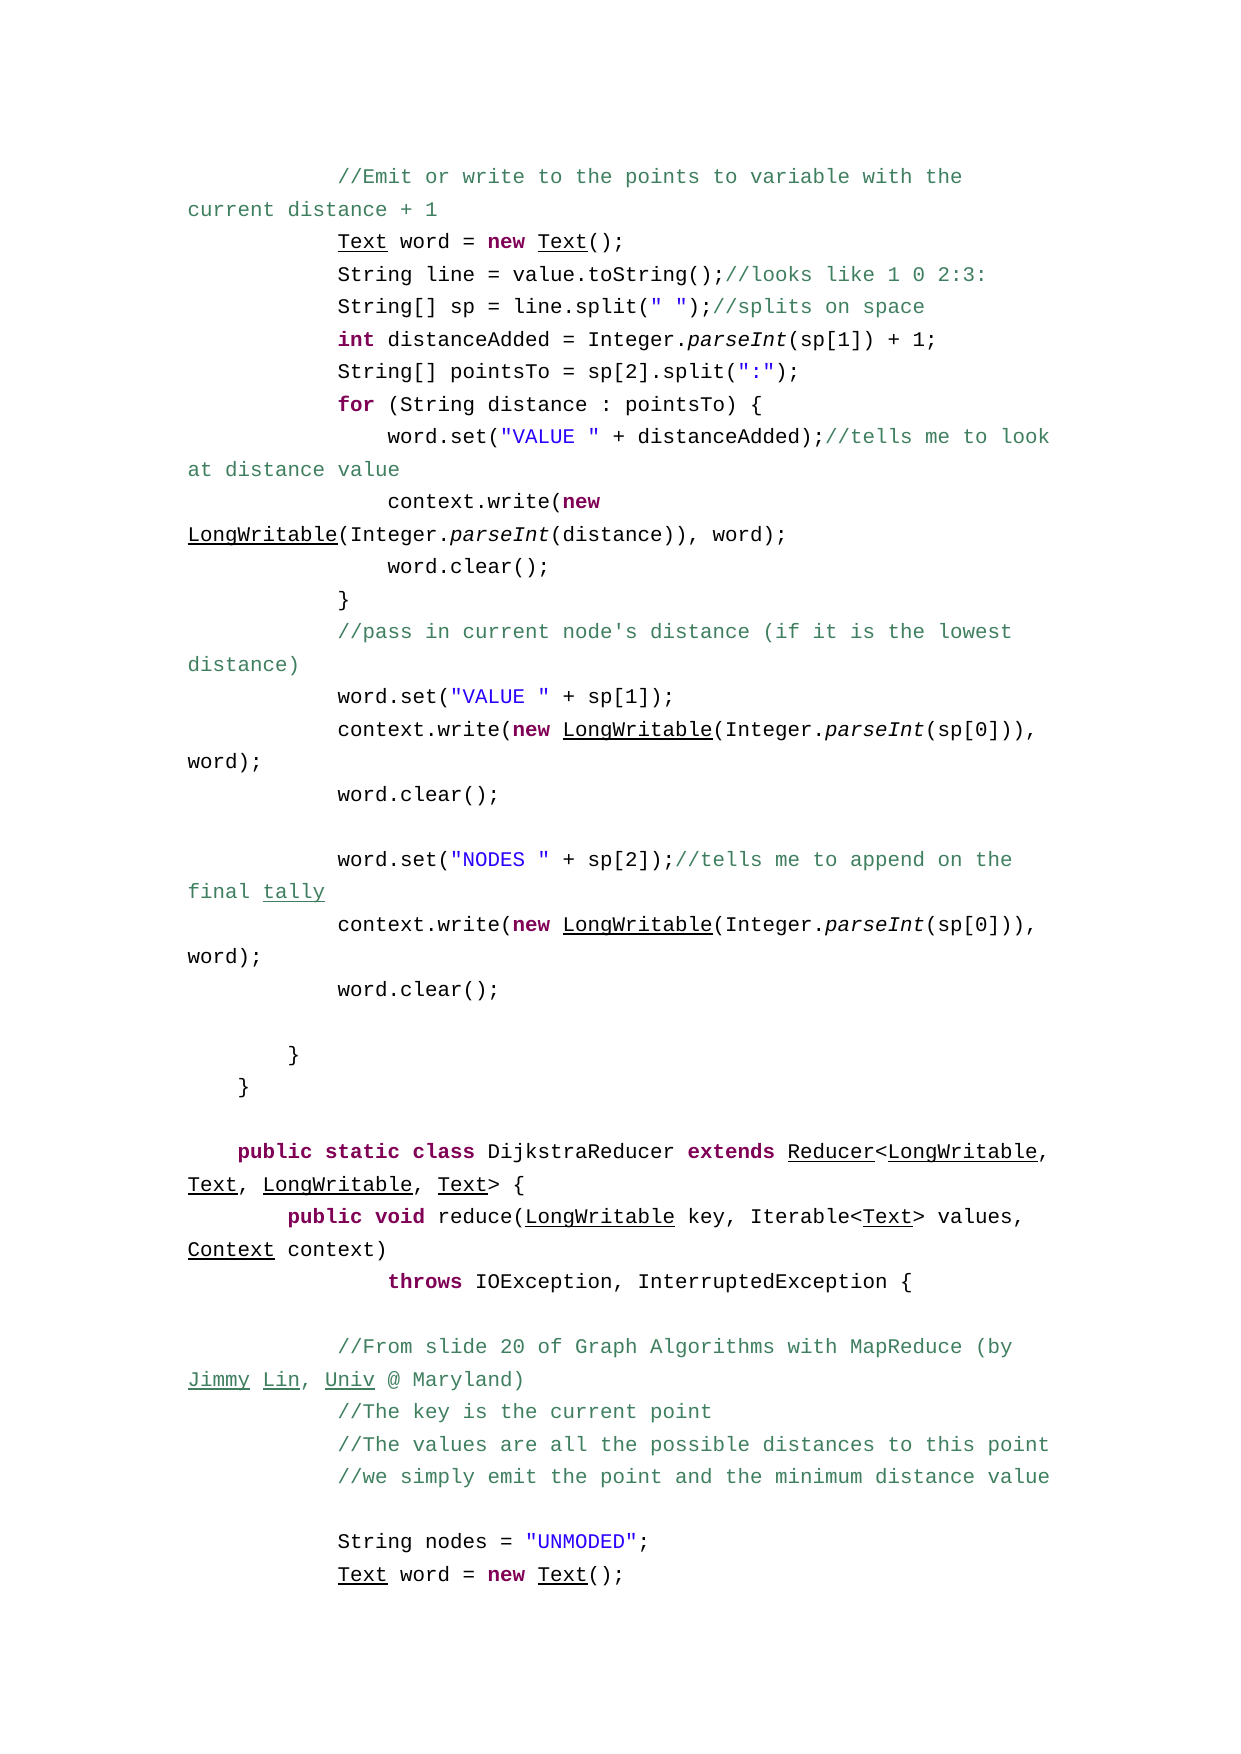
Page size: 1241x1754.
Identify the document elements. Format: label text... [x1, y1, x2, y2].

text String line = value.toString();//looks like 1 0 2:3: [187, 259, 1053, 292]
text public void reduce(LongWritable key, Iterable<Text> values, Context context) [187, 1202, 1053, 1267]
text int distanceAdded = Integer.parseInt(sp[1]) + 1; [187, 324, 1053, 357]
text String[] sp = line.split(" ");//splits on space [187, 292, 1053, 324]
text Text word = new Text(); [187, 227, 1053, 259]
text word.set("VALUE " + distanceAdded);//tells me to look at distance value [187, 422, 1053, 487]
text context.write(new LongWritable(Integer.parseInt(sp[0])), word); [187, 714, 1053, 779]
text } [187, 584, 1053, 617]
text String nodes = "UNMODED"; [187, 1527, 1053, 1559]
text //pass in current node's distance (if it is the lowest distance) [187, 617, 1053, 682]
text throws IOException, InterruptedException { [187, 1267, 1053, 1299]
text Text word = new Text(); [187, 1559, 1053, 1592]
text word.clear(); [187, 974, 1053, 1007]
text public static class DijkstraReducer extends Reducer<LongWritable, Text, LongWritable, Text> { [187, 1137, 1053, 1202]
text } [187, 1072, 1053, 1104]
text word.clear(); [187, 552, 1053, 584]
text word.set("NODES " + sp[2]);//tells me to append on the final tally [187, 844, 1053, 909]
text } [187, 1039, 1053, 1072]
text word.set("VALUE " + sp[1]); [187, 682, 1053, 714]
text String[] pointsTo = sp[2].split(":"); [187, 357, 1053, 389]
text word.clear(); [187, 779, 1053, 812]
text //The key is the current point [187, 1397, 1053, 1429]
text context.write(new LongWritable(Integer.parseInt(distance)), word); [187, 487, 1053, 552]
text //From slide 20 of Graph Algorithms with MapReduce (by Jimmy Lin, Univ @ Maryland) [187, 1332, 1053, 1397]
text for (String distance : pointsTo) { [187, 389, 1053, 422]
text //we simply emit the point and the minimum distance value [187, 1462, 1053, 1494]
text //Emit or write to the points to variable with the current distance + 1 [187, 162, 1053, 227]
text context.write(new LongWritable(Integer.parseInt(sp[0])), word); [187, 909, 1053, 974]
text //The values are all the possible distances to this point [187, 1429, 1053, 1462]
